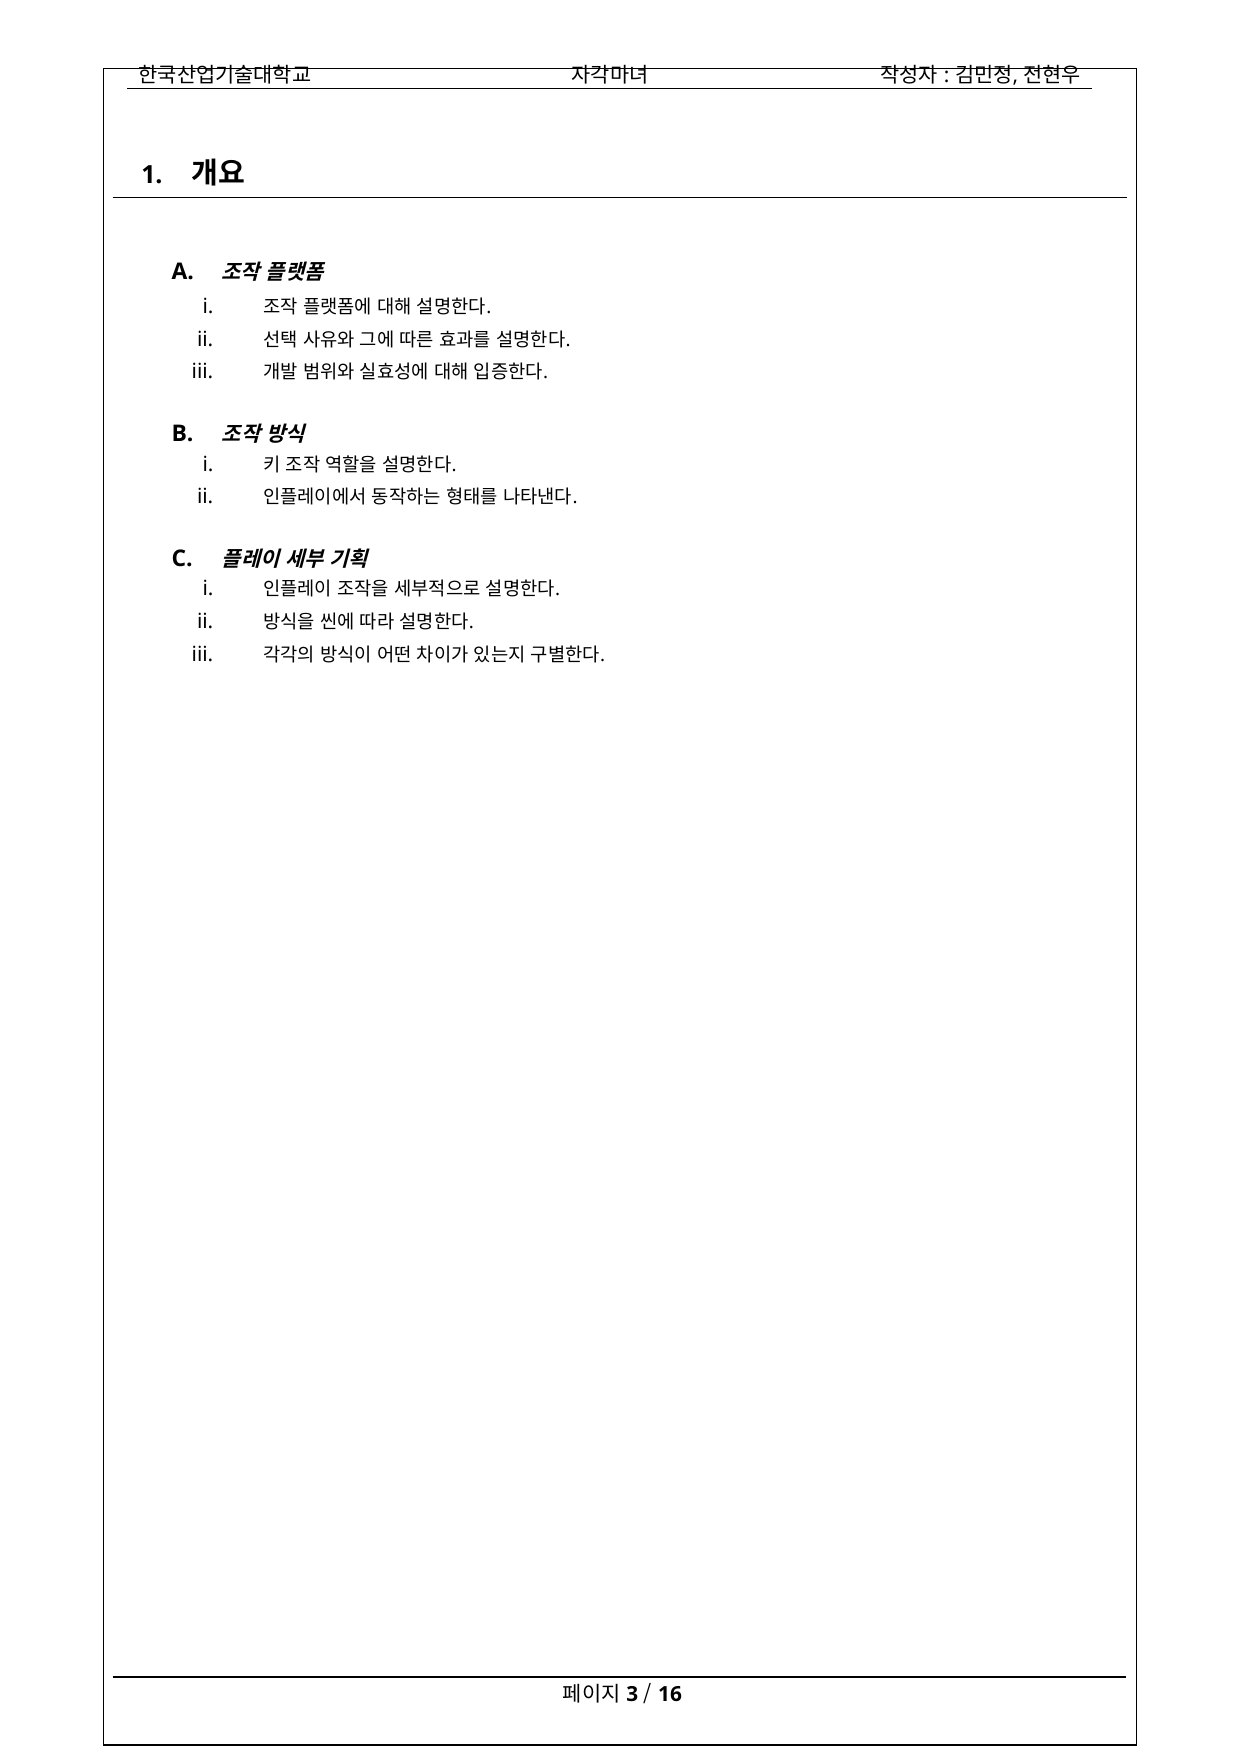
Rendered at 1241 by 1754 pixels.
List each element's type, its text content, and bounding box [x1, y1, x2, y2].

subtitle 인플레이 조작을 세부적으로 설명한다. [213, 573, 1128, 602]
subtitle 키 조작 역할을 설명한다. [213, 449, 1128, 477]
subtitle 조작 플랫폼 [171, 255, 1128, 286]
subtitle 개발 범위와 실효성에 대해 입증한다. [213, 356, 1128, 385]
subtitle 조작 방식 [171, 417, 1128, 449]
subtitle 방식을 씬에 따라 설명한다. [213, 606, 1128, 634]
subtitle 조작 플랫폼에 대해 설명한다. [213, 291, 1128, 319]
subtitle 인플레이에서 동작하는 형태를 나타낸다. [213, 481, 1128, 510]
subtitle 선택 사유와 그에 따른 효과를 설명한다. [213, 324, 1128, 352]
subtitle 플레이 세부 기획 [171, 542, 1128, 573]
subtitle 각각의 방식이 어떤 차이가 있는지 구별한다. [213, 639, 1128, 667]
table_header 개요 [113, 150, 1127, 197]
